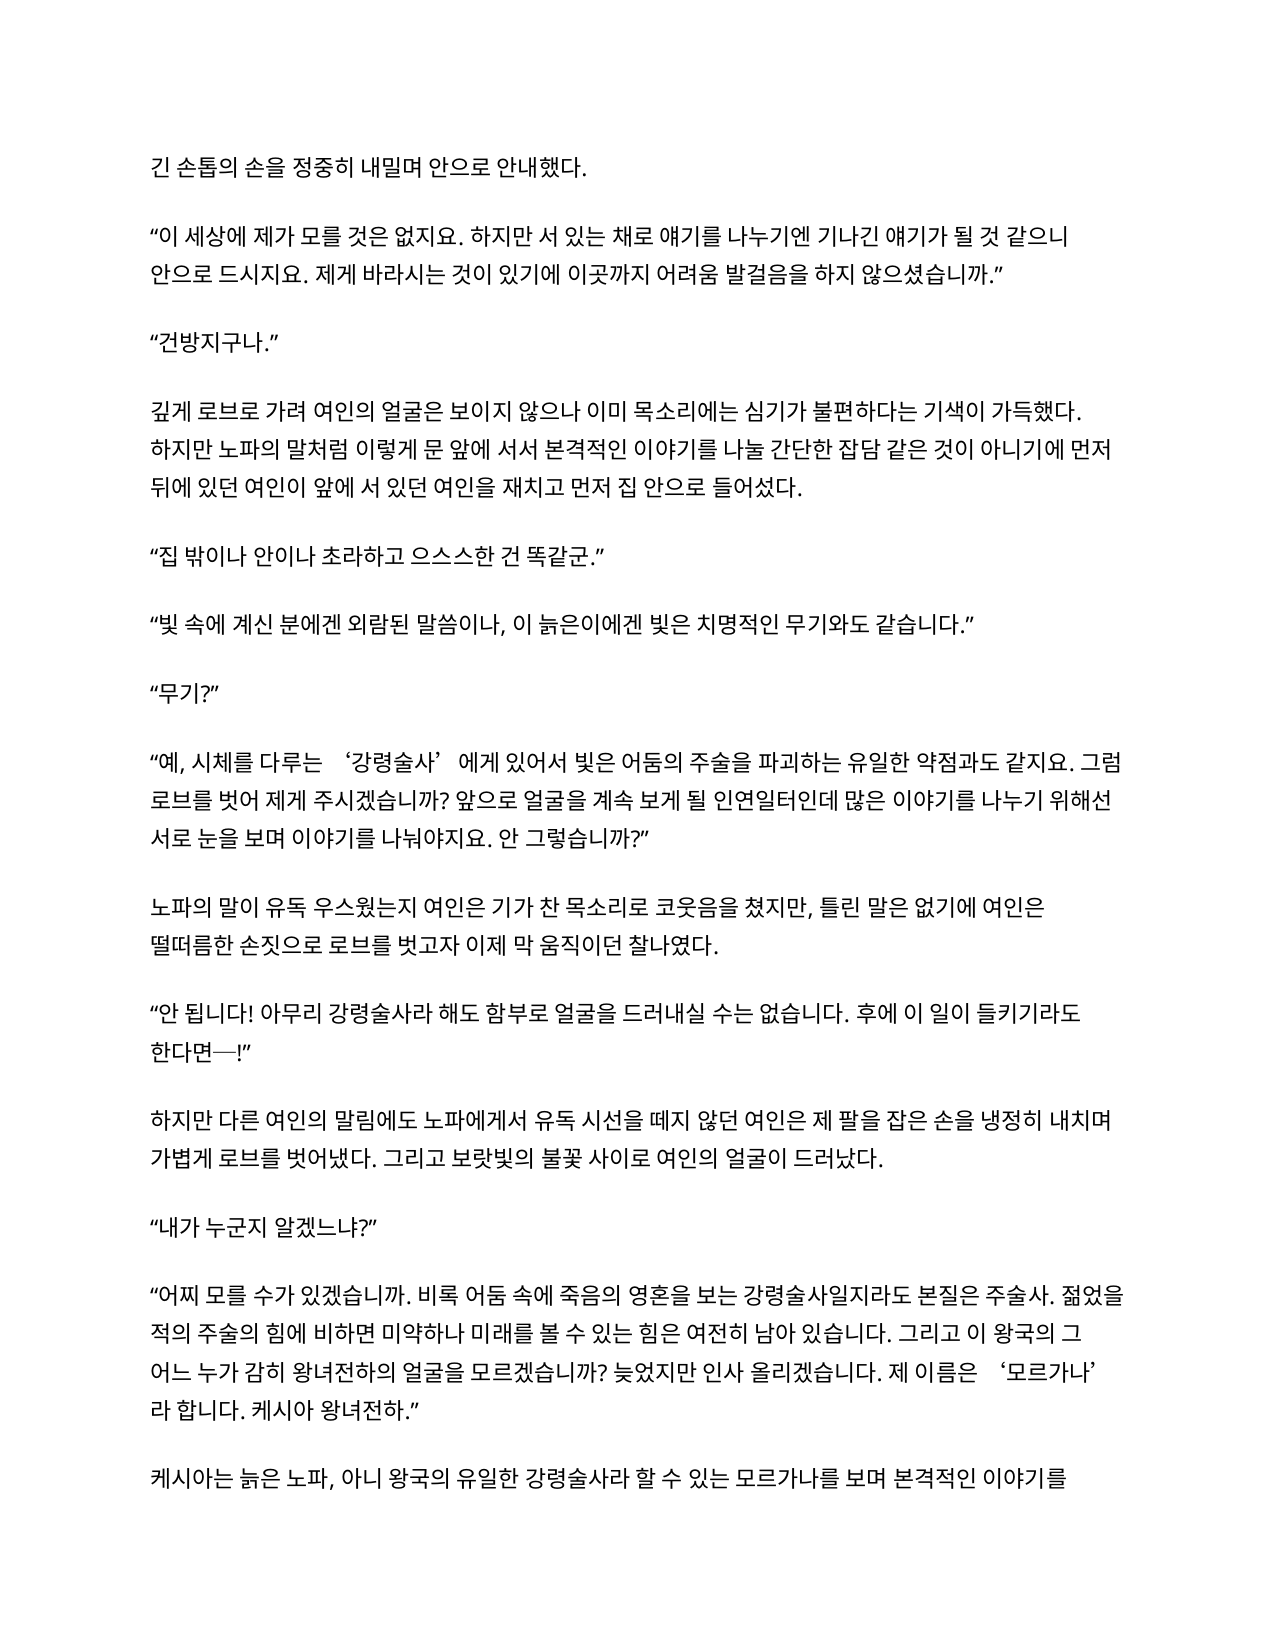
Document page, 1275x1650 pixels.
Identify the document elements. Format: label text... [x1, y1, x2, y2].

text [150, 1461, 1125, 1495]
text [150, 150, 1125, 183]
text 노파의 말이 유독 우스웠는지 여인은 기가 찬 목소리로 코웃음을 쳤지만, 틀린 말은 없기에 여인은 떨떠름한 손짓으로 로브를 벗고자 이제 막 움직이던 찰나였다. [150, 889, 1125, 961]
text “빛 속에 계신 분에겐 외람된 말씀이나, 이 늙은이에겐 빛은 치명적인 무기와도 같습니다.” [150, 607, 1125, 641]
text “예, 시체를 다루는 ‘강령술사’에게 있어서 빛은 어둠의 주술을 파괴하는 유일한 약점과도 같지요. 그럼 로브를 벗어 제게 주시겠습니까? 앞으로 얼굴을 계속 보게 될 인연일터인데 많은 이야기를 나누기 위해선 서로 눈을 보며 이야기를 나눠야지요. 안 그렇습니까?” [150, 744, 1125, 854]
text “이 세상에 제가 모를 것은 없지요. 하지만 서 있는 채로 얘기를 나누기엔 기나긴 얘기가 될 것 같으니 안으로 드시지요. 제게 바라시는 것이 있기에 이곳까지 어려움 발걸음을 하지 않으셨습니까.” [150, 218, 1125, 290]
text 깊게 로브로 가려 여인의 얼굴은 보이지 않으나 이미 목소리에는 심기가 불편하다는 기색이 가득했다. 하지만 노파의 말처럼 이렇게 문 앞에 서서 본격적인 이야기를 나눌 간단한 잡담 같은 것이 아니기에 먼저 뒤에 있던 여인이 앞에 서 있던 여인을 재치고 먼저 집 안으로 들어섰다. [150, 394, 1125, 503]
text 하지만 다른 여인의 말림에도 노파에게서 유독 시선을 떼지 않던 여인은 제 팔을 잡은 손을 냉정히 내치며 가볍게 로브를 벗어냈다. 그리고 보랏빛의 불꽃 사이로 여인의 얼굴이 드러났다. [150, 1103, 1125, 1174]
text “안 됩니다! 아무리 강령술사라 해도 함부로 얼굴을 드러내실 수는 없습니다. 후에 이 일이 들키기라도 한다면─!” [150, 996, 1125, 1068]
text “집 밖이나 안이나 초라하고 으스스한 건 똑같군.” [150, 539, 1125, 572]
text “어찌 모를 수가 있겠습니까. 비록 어둠 속에 죽음의 영혼을 보는 강령술사일지라도 본질은 주술사. 젊었을 적의 주술의 힘에 비하면 미약하나 미래를 볼 수 있는 힘은 여전히 남아 있습니다. 그리고 이 왕국의 그 어느 누가 감히 왕녀전하의 얼굴을 모르겠습니까? 늦었지만 인사 올리겠습니다. 제 이름은 ‘모르가나’라 합니다. 케시아 왕녀전하.” [150, 1278, 1125, 1426]
text “건방지구나.” [150, 325, 1125, 359]
text “무기?” [150, 676, 1125, 709]
text “내가 누군지 알겠느냐?” [150, 1209, 1125, 1243]
